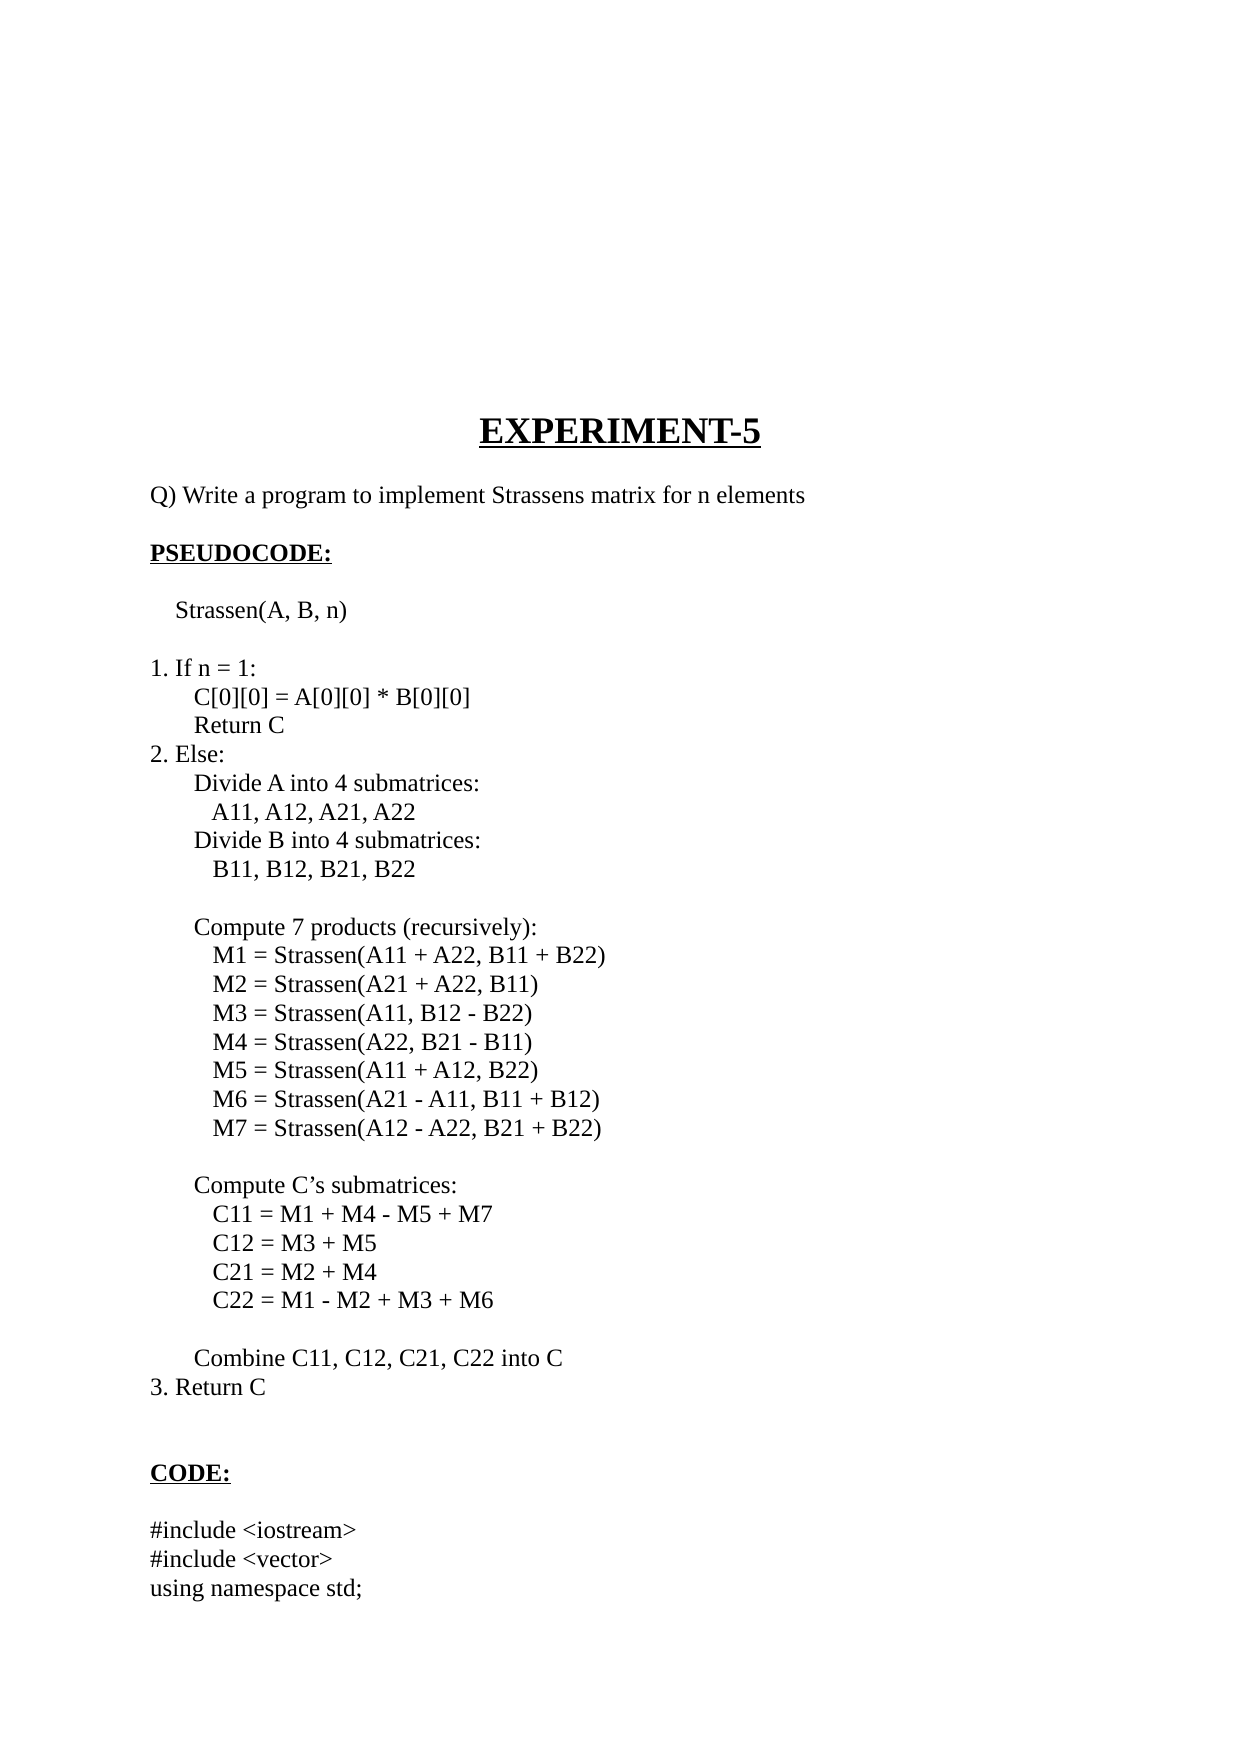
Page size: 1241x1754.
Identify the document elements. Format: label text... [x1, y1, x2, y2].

text M6 = Strassen(A21 - A11, B11 + B12) [150, 1084, 1090, 1113]
text Compute C’s submatrices: [150, 1171, 1090, 1199]
text #include <vector> [150, 1544, 1090, 1573]
text Divide A into 4 submatrices: [150, 768, 1090, 797]
text M3 = Strassen(A11, B12 - B22) [150, 998, 1090, 1027]
text Combine C11, C12, C21, C22 into C [150, 1343, 1090, 1372]
text M7 = Strassen(A12 - A22, B21 + B22) [150, 1113, 1090, 1142]
text M4 = Strassen(A22, B21 - B11) [150, 1027, 1090, 1056]
text M1 = Strassen(A11 + A22, B11 + B22) [150, 941, 1090, 969]
text C12 = M3 + M5 [150, 1228, 1090, 1257]
text C11 = M1 + M4 - M5 + M7 [150, 1199, 1090, 1228]
text C[0][0] = A[0][0] * B[0][0] [150, 682, 1090, 711]
text Return C [150, 711, 1090, 739]
text 2. Else: [150, 739, 1090, 768]
text Compute 7 products (recursively): [150, 912, 1090, 941]
text B11, B12, B21, B22 [150, 854, 1090, 883]
text Q) Write a program to implement Strassens matrix for n elements [150, 481, 1090, 509]
text A11, A12, A21, A22 [150, 797, 1090, 826]
text EXPERIMENT-5 [150, 409, 1090, 452]
text Strassen(A, B, n) [150, 596, 1090, 624]
text 1. If n = 1: [150, 653, 1090, 682]
text #include <iostream> [150, 1516, 1090, 1544]
text C21 = M2 + M4 [150, 1257, 1090, 1286]
text M5 = Strassen(A11 + A12, B22) [150, 1056, 1090, 1084]
text using namespace std; [150, 1573, 1090, 1602]
text 3. Return C [150, 1372, 1090, 1401]
text C22 = M1 - M2 + M3 + M6 [150, 1286, 1090, 1314]
text Divide B into 4 submatrices: [150, 826, 1090, 854]
text PSEUDOCODE: [150, 538, 1090, 567]
text M2 = Strassen(A21 + A22, B11) [150, 969, 1090, 998]
text CODE: [150, 1458, 1090, 1487]
